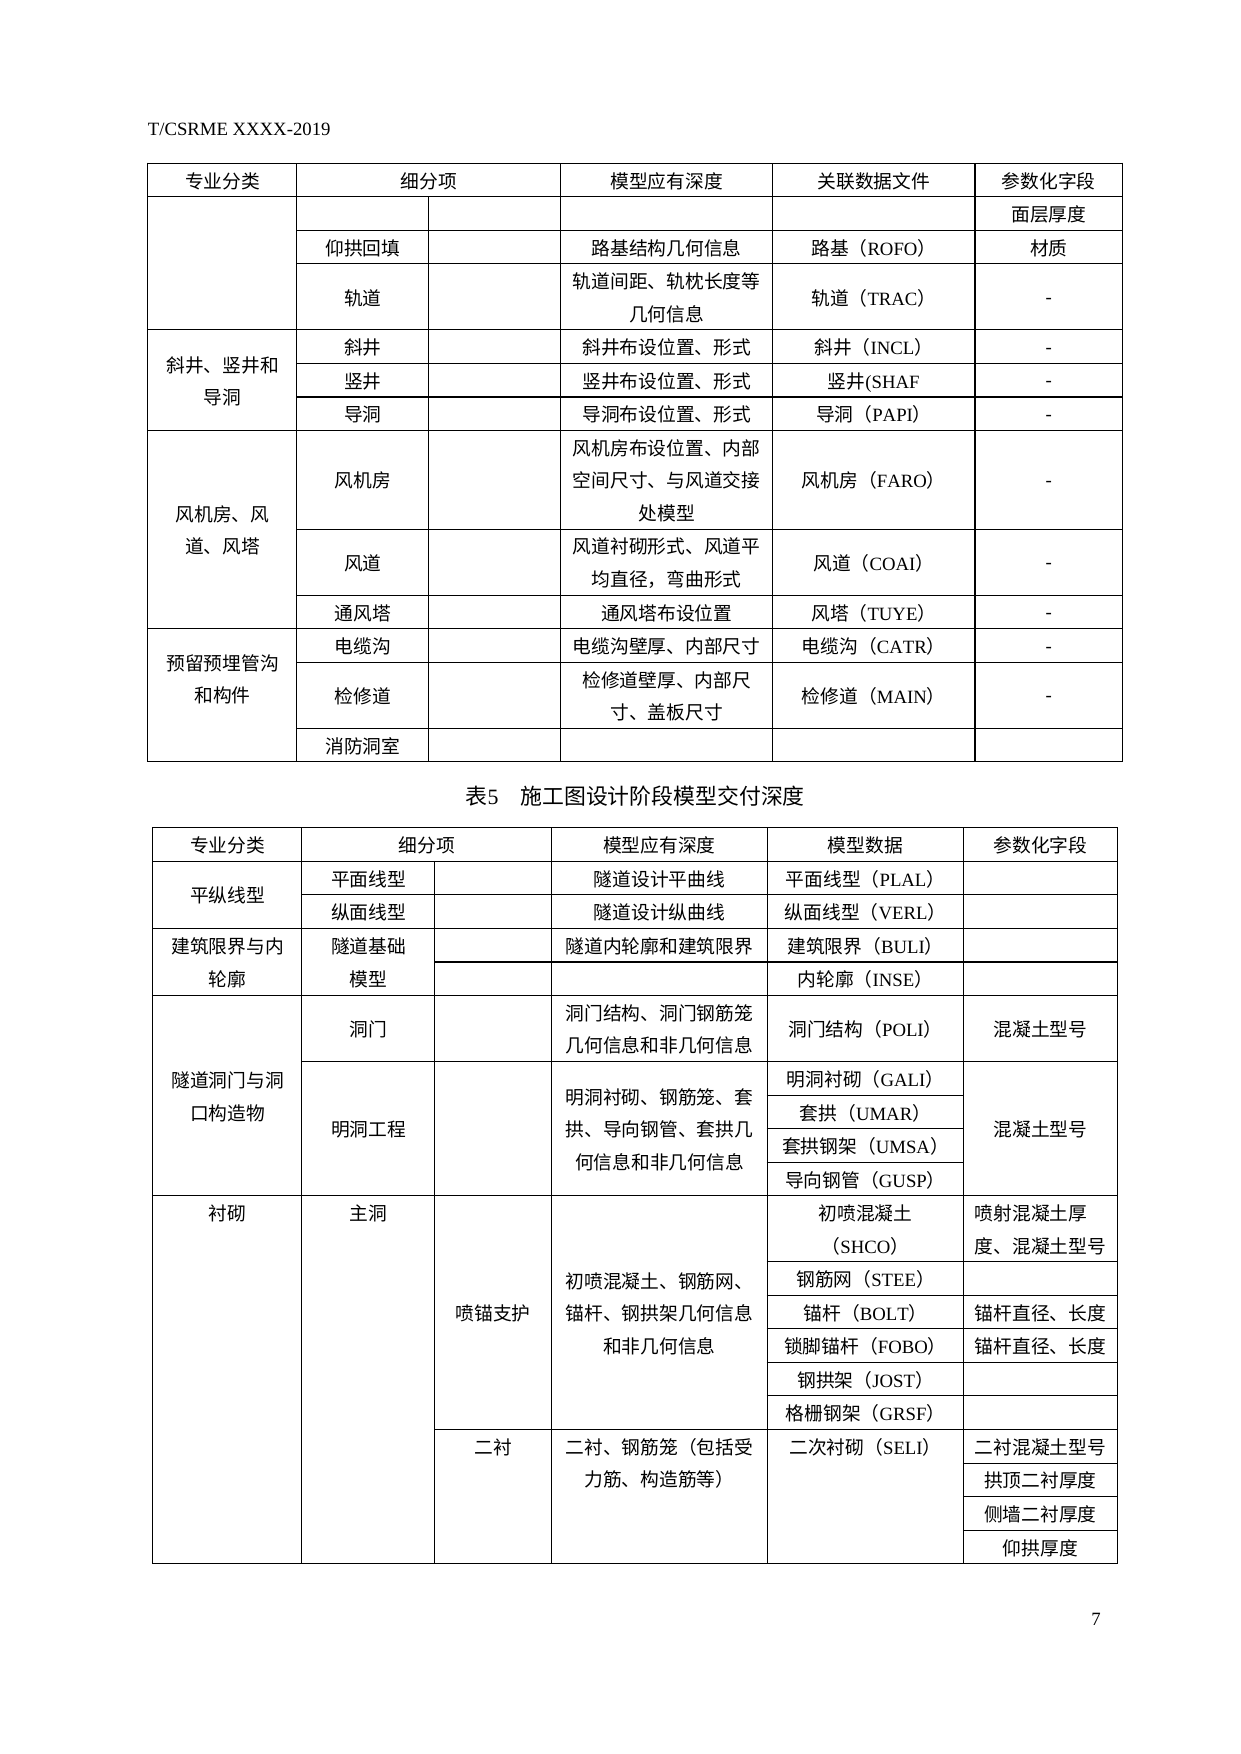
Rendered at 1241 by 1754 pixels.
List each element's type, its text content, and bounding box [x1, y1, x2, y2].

table_cell 电缆沟（CATR） [773, 629, 974, 662]
table_cell 初喷混凝土、钢筋网、锚杆、钢拱架几何信息和非几何信息 [552, 1196, 767, 1429]
table_cell 内轮廓（INSE） [768, 963, 963, 995]
table_cell [429, 264, 560, 329]
table_cell [429, 530, 560, 594]
table_cell [552, 963, 767, 995]
text 施工图设计阶段模型交付深度 [148, 778, 1122, 811]
table_cell [435, 963, 551, 995]
table_cell [561, 729, 772, 761]
table_cell - [976, 398, 1122, 430]
table_cell 通风塔布设位置 [561, 596, 772, 628]
table_cell 主洞 [302, 1196, 434, 1563]
table_cell 斜井布设位置、形式 [561, 330, 772, 363]
table_cell 斜井（INCL） [773, 330, 974, 363]
table_cell 导洞 [297, 398, 428, 430]
table_cell [964, 1396, 1117, 1429]
table_cell 竖井(SHAF [773, 364, 974, 396]
table_cell 竖井布设位置、形式 [561, 364, 772, 396]
table_cell 拱顶二衬厚度 [964, 1464, 1117, 1496]
table_cell 预留预埋管沟和构件 [148, 629, 296, 728]
table_cell 二衬、钢筋笼（包括受力筋、构造筋等） [552, 1430, 767, 1563]
table_cell 通风塔 [297, 596, 428, 628]
table_cell - [976, 364, 1122, 396]
table_cell 纵面线型 [302, 895, 434, 928]
table_cell [964, 1363, 1117, 1395]
table_cell 检修道壁厚、内部尺寸、盖板尺寸 [561, 663, 772, 728]
table_cell [964, 862, 1117, 894]
table_cell 平面线型（PLAL） [768, 862, 963, 894]
table_cell 路基结构几何信息 [561, 231, 772, 263]
table_cell 锁脚锚杆（FOBO） [768, 1329, 963, 1362]
table_cell 隧道设计平曲线 [552, 862, 767, 894]
table_cell 斜井 [297, 330, 428, 363]
table_cell 导向钢管（GUSP） [768, 1163, 963, 1195]
table_cell 洞门结构、洞门钢筋笼几何信息和非几何信息 [552, 996, 767, 1061]
table_cell - [976, 264, 1122, 329]
table_header 细分项 [302, 828, 551, 861]
table_header 参数化字段 [964, 828, 1117, 861]
table_cell [429, 596, 560, 628]
table_header 模型应有深度 [561, 164, 772, 196]
table_cell 喷锚支护 [435, 1196, 551, 1429]
table_cell 二次衬砌（SELI） [768, 1430, 963, 1563]
table_header 模型应有深度 [552, 828, 767, 861]
table_cell 风塔（TUYE） [773, 596, 974, 628]
table_cell 纵面线型（VERL） [768, 895, 963, 928]
table_header 细分项 [297, 164, 560, 196]
table_cell 隧道洞门与洞口构造物 [153, 996, 301, 1195]
table_cell 轨道间距、轨枕长度等几何信息 [561, 264, 772, 329]
table_cell 建筑限界与内轮廓 [153, 929, 301, 995]
table_cell [429, 431, 560, 528]
table_cell 明洞衬砌（GALI） [768, 1062, 963, 1094]
table_cell [964, 929, 1117, 961]
table_cell 锚杆直径、长度 [964, 1296, 1117, 1328]
table_cell [976, 729, 1122, 761]
table_cell [435, 996, 551, 1061]
table_cell 竖井 [297, 364, 428, 396]
table_header 关联数据文件 [773, 164, 974, 196]
table_cell 隧道设计纵曲线 [552, 895, 767, 928]
table_cell [964, 1262, 1117, 1295]
table_cell 仰拱厚度 [964, 1531, 1117, 1563]
table_cell [773, 729, 974, 761]
table_cell 风机房、风道、风塔 [148, 431, 296, 628]
table_cell [429, 663, 560, 728]
table_cell [429, 629, 560, 662]
table_cell 建筑限界（BULI） [768, 929, 963, 961]
table_cell [435, 862, 551, 894]
table_header 专业分类 [153, 828, 301, 861]
table_cell 明洞衬砌、钢筋笼、套拱、导向钢管、套拱几何信息和非几何信息 [552, 1062, 767, 1195]
table_cell 钢筋网（STEE） [768, 1262, 963, 1295]
table_cell 风机房（FARO） [773, 431, 974, 528]
table_cell 消防洞室 [297, 729, 428, 761]
table_header 模型数据 [768, 828, 963, 861]
table_cell [429, 231, 560, 263]
table_cell 轨道 [297, 264, 428, 329]
table_cell [148, 728, 296, 761]
table_cell 面层厚度 [976, 197, 1122, 230]
table_cell - [976, 629, 1122, 662]
table_cell 洞门结构（POLI） [768, 996, 963, 1061]
table_cell 初喷混凝土（SHCO） [768, 1196, 963, 1261]
table_cell [429, 330, 560, 363]
table_cell 二衬 [435, 1430, 551, 1563]
table_cell 风道（COAI） [773, 530, 974, 594]
table_cell 格栅钢架（GRSF） [768, 1396, 963, 1429]
table_cell 风道 [297, 530, 428, 594]
table_cell 钢拱架（JOST） [768, 1363, 963, 1395]
table_cell 导洞（PAPI） [773, 398, 974, 430]
table_cell 套拱（UMAR） [768, 1096, 963, 1128]
table_cell - [976, 596, 1122, 628]
table_cell 混凝土型号 [964, 996, 1117, 1061]
table_cell 明洞工程 [302, 1062, 434, 1195]
table_cell - [976, 330, 1122, 363]
table_cell [429, 729, 560, 761]
table_cell 电缆沟壁厚、内部尺寸 [561, 629, 772, 662]
table_cell [429, 364, 560, 396]
table_cell 洞门 [302, 996, 434, 1061]
table_cell 平纵线型 [153, 862, 301, 928]
table_cell 检修道（MAIN） [773, 663, 974, 728]
table_cell - [976, 530, 1122, 594]
table_cell 检修道 [297, 663, 428, 728]
table_cell [435, 1062, 551, 1195]
table_cell [429, 398, 560, 430]
table_cell 风机房 [297, 431, 428, 528]
table_cell 导洞布设位置、形式 [561, 398, 772, 430]
table_cell 仰拱回填 [297, 231, 428, 263]
table_cell 风道衬砌形式、风道平均直径，弯曲形式 [561, 530, 772, 594]
table_cell 风机房布设位置、内部空间尺寸、与风道交接处模型 [561, 431, 772, 528]
table_cell 二衬混凝土型号 [964, 1430, 1117, 1462]
table_cell 电缆沟 [297, 629, 428, 662]
table_cell - [976, 431, 1122, 528]
table_cell 套拱钢架（UMSA） [768, 1129, 963, 1162]
table_header 专业分类 [148, 164, 296, 196]
table_cell 衬砌 [153, 1196, 301, 1563]
table_cell [435, 895, 551, 928]
table_cell 隧道内轮廓和建筑限界 [552, 929, 767, 961]
table_cell 锚杆直径、长度 [964, 1329, 1117, 1362]
table_cell 路基（ROFO） [773, 231, 974, 263]
table_cell 斜井、竖井和导洞 [148, 330, 296, 430]
table_cell 材质 [976, 231, 1122, 263]
table_cell [964, 963, 1117, 995]
table_cell 锚杆（BOLT） [768, 1296, 963, 1328]
table_cell 轨道（TRAC） [773, 264, 974, 329]
table_cell 喷射混凝土厚度、混凝土型号 [964, 1196, 1117, 1261]
table_cell [964, 895, 1117, 928]
table_cell 平面线型 [302, 862, 434, 894]
table_cell 隧道基础 模型 [302, 929, 434, 995]
table_cell - [976, 663, 1122, 728]
table_cell [435, 929, 551, 961]
table_cell 侧墙二衬厚度 [964, 1497, 1117, 1529]
table_cell 混凝土型号 [964, 1062, 1117, 1195]
table_header 参数化字段 [976, 164, 1122, 196]
